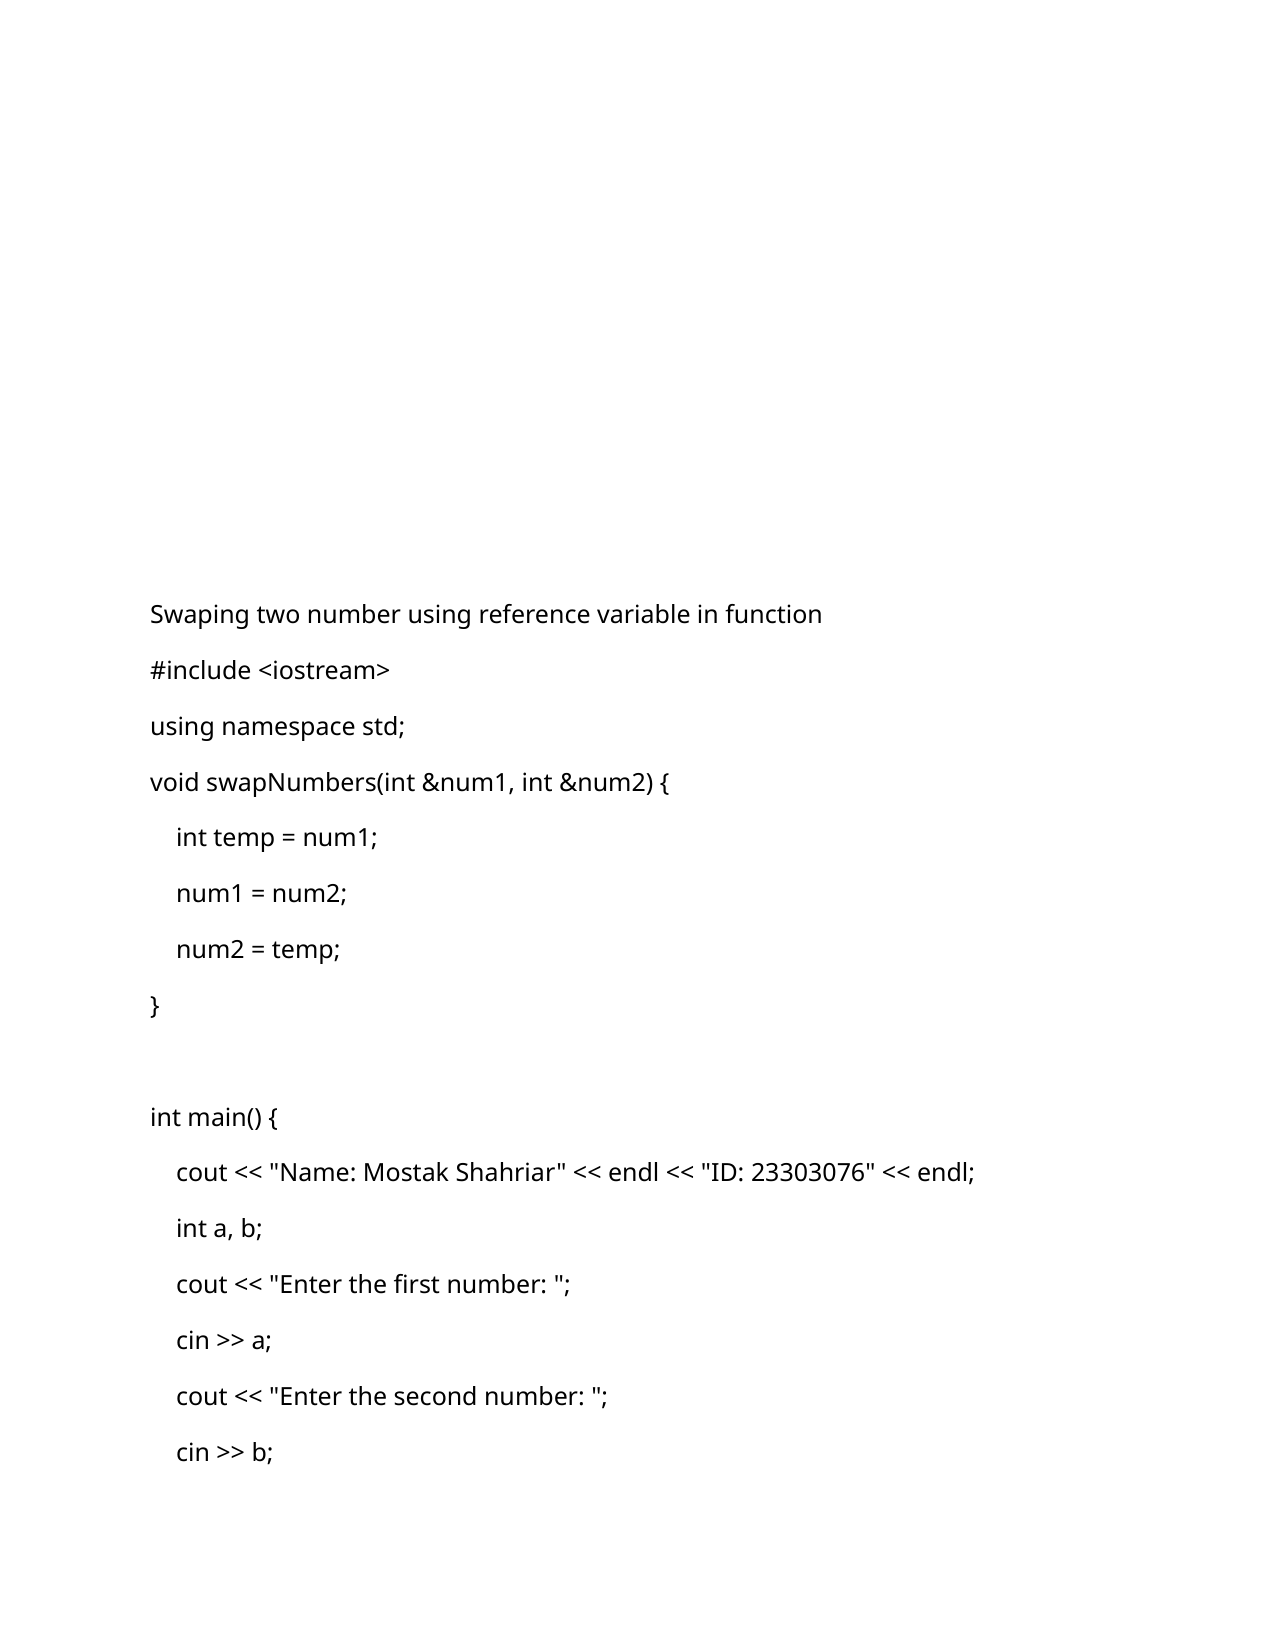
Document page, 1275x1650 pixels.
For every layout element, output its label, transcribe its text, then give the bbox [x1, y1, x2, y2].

text void swapNumbers(int &num1, int &num2) { [150, 764, 1125, 798]
text Swaping two number using reference variable in function [150, 597, 1125, 631]
text num1 = num2; [150, 876, 1125, 910]
text using namespace std; [150, 708, 1125, 742]
text cin >> a; [150, 1322, 1125, 1357]
text int a, b; [150, 1211, 1125, 1245]
text cout << "Name: Mostak Shahriar" << endl << "ID: 23303076" << endl; [150, 1155, 1125, 1189]
text } [150, 987, 1125, 1022]
text num2 = temp; [150, 932, 1125, 966]
text int temp = num1; [150, 820, 1125, 854]
text #include <iostream> [150, 652, 1125, 687]
text cin >> b; [150, 1434, 1125, 1468]
text cout << "Enter the second number: "; [150, 1378, 1125, 1412]
text cout << "Enter the first number: "; [150, 1267, 1125, 1301]
text int main() { [150, 1099, 1125, 1133]
